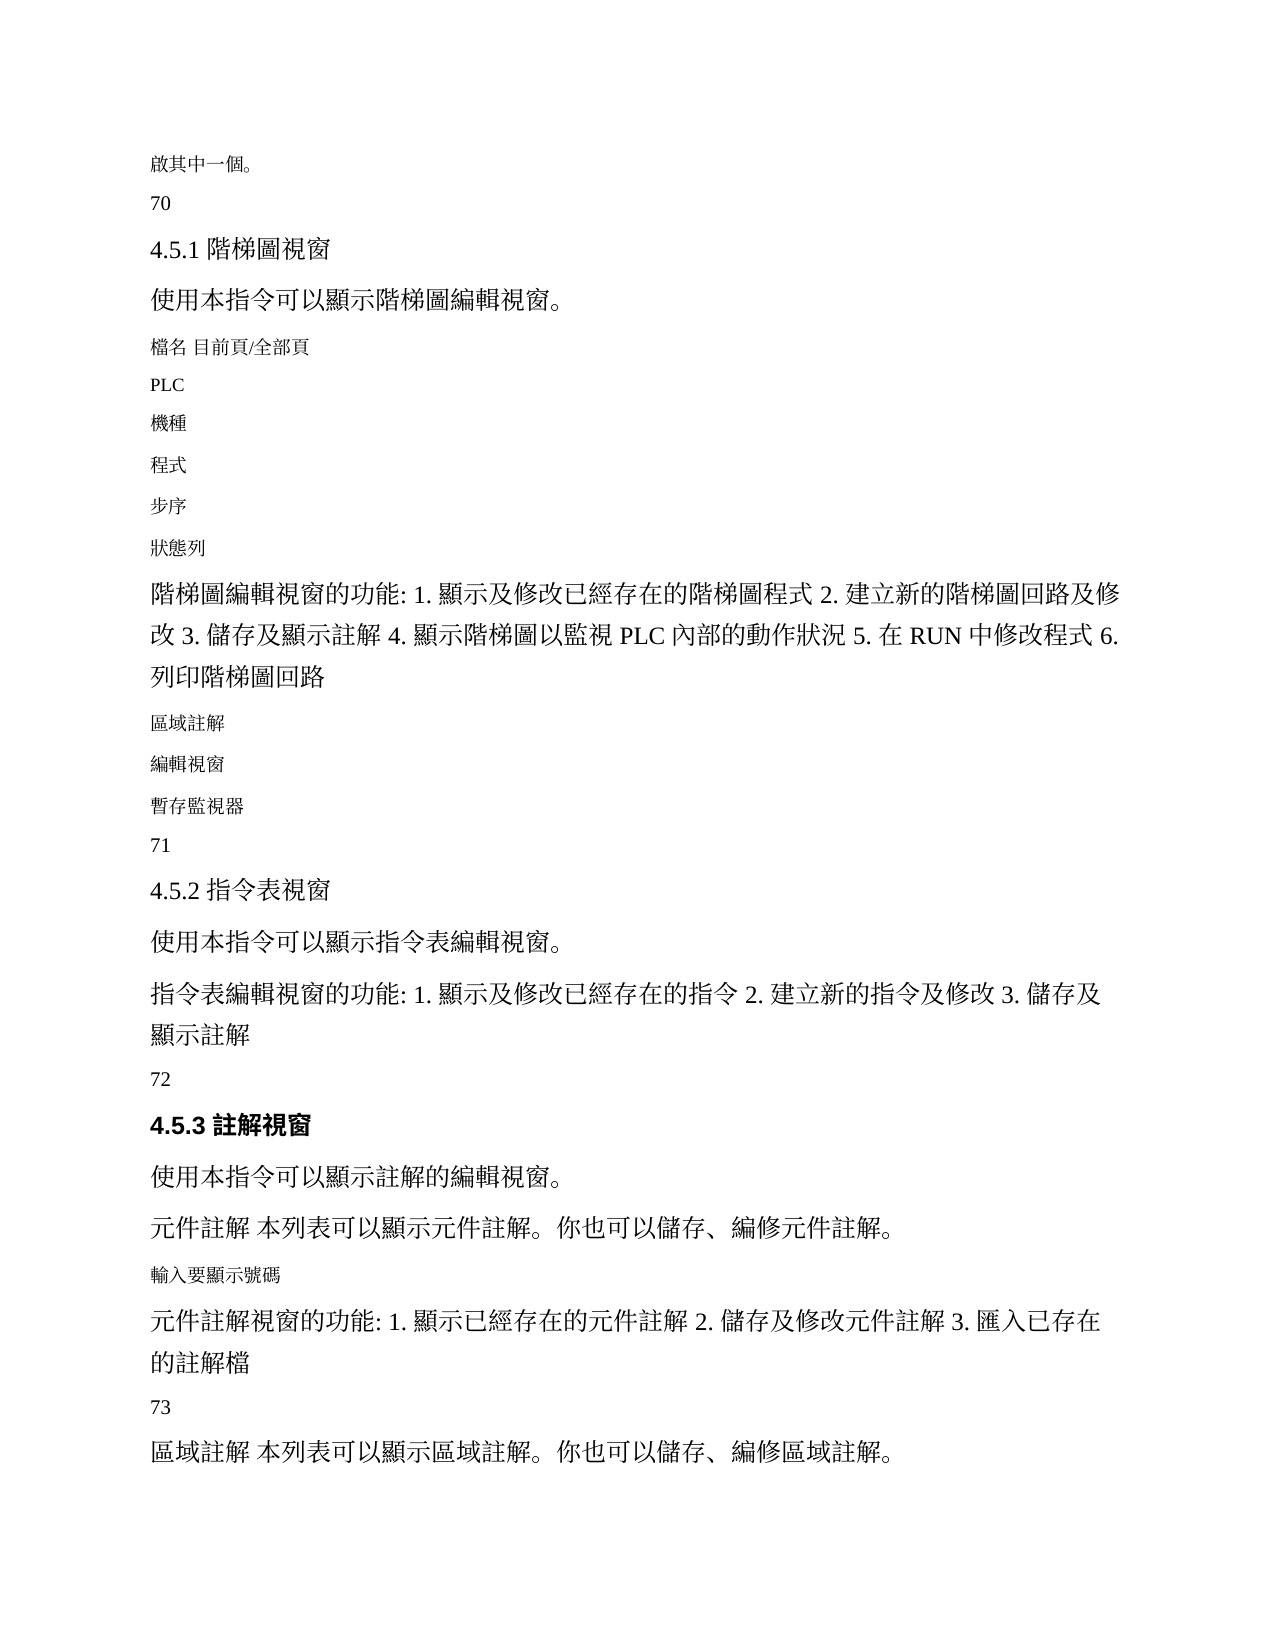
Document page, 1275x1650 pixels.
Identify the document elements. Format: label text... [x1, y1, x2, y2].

text 輸入要顯示號碼 [150, 1261, 1125, 1288]
text 使用本指令可以顯示註解的編輯視窗。 [150, 1157, 1125, 1193]
text 元件註解 本列表可以顯示元件註解。你也可以儲存、編修元件註解。 [150, 1209, 1125, 1245]
text PLC [150, 374, 1125, 396]
text 使用本指令可以顯示階梯圖編輯視窗。 [150, 281, 1125, 317]
text 區域註解 本列表可以顯示區域註解。你也可以儲存、編修區域註解。 [150, 1433, 1125, 1469]
text 4.5.2 指令表視窗 [150, 871, 1125, 907]
text 指令表編輯視窗的功能: 1. 顯示及修改已經存在的指令 2. 建立新的指令及修改 3. 儲存及顯示註解 [150, 974, 1125, 1051]
text 檔名 目前頁/全部頁 [150, 333, 1125, 360]
text 暫存監視器 [150, 792, 1125, 818]
text 4.5.3 註解視窗 [150, 1105, 1125, 1141]
text 元件註解視窗的功能: 1. 顯示已經存在的元件註解 2. 儲存及修改元件註解 3. 匯入已存在的註解檔 [150, 1302, 1125, 1379]
text 狀態列 [150, 533, 1125, 560]
text 步序 [150, 492, 1125, 519]
text 階梯圖編輯視窗的功能: 1. 顯示及修改已經存在的階梯圖程式 2. 建立新的階梯圖回路及修改 3. 儲存及顯示註解 4. 顯示階梯圖以監視 PLC 內部的動作狀況 5. 在 RUN 中修改程式 6. 列印階梯圖回路 [150, 575, 1125, 693]
text 70 [150, 191, 1125, 215]
text 73 [150, 1395, 1125, 1419]
text 機種 [150, 409, 1125, 436]
text 使用本指令可以顯示指令表編輯視窗。 [150, 923, 1125, 958]
text 4.5.1 階梯圖視窗 [150, 229, 1125, 265]
text 程式 [150, 451, 1125, 478]
text 編輯視窗 [150, 750, 1125, 777]
text 71 [150, 833, 1125, 857]
text 啟其中一個。 [150, 150, 1125, 177]
text 區域註解 [150, 709, 1125, 736]
text 72 [150, 1067, 1125, 1091]
